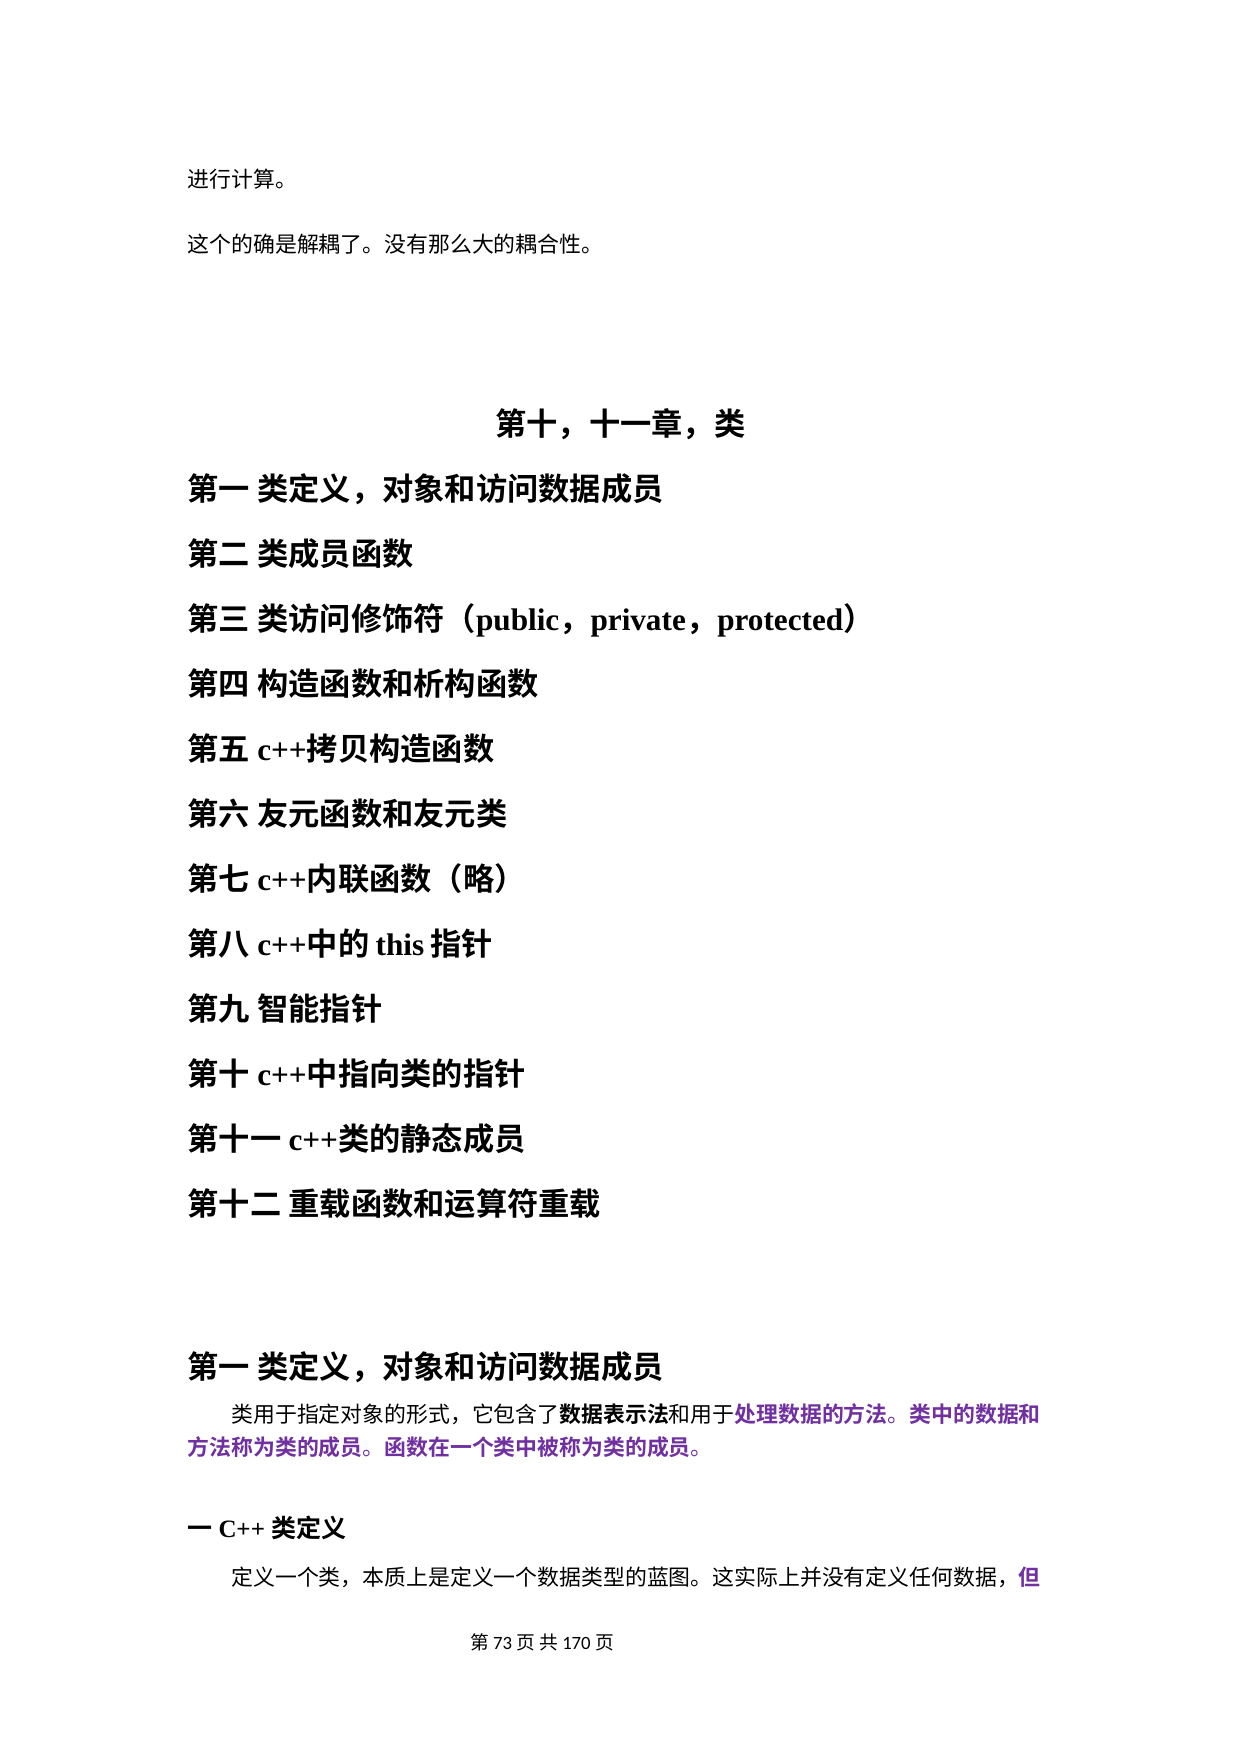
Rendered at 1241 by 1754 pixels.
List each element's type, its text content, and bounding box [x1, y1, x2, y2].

text 进行计算。 [187, 162, 1053, 194]
list 类用于指定对象的形式，它包含了数据表示法和用于处理数据的方法。类中的数据和方法称为类的成员。函数在一个类中被称为类的成员。 [187, 1397, 1053, 1462]
list 一 C++ 类定义 [187, 1494, 1053, 1559]
list 第九 智能指针 [187, 974, 1053, 1039]
list 定义一个类，本质上是定义一个数据类型的蓝图。这实际上并没有定义任何数据，但它定义了类的名称意味着什么，也就是说，它定义了类的对象包括了什么，以及可以在这个对象上执行哪些操作。 [187, 1559, 1053, 1592]
list 第四 构造函数和析构函数 [187, 649, 1053, 714]
list 第七 c++内联函数（略） [187, 844, 1053, 909]
list 第八 c++中的this指针 [187, 909, 1053, 974]
list 第六 友元函数和友元类 [187, 779, 1053, 844]
list 第一 类定义，对象和访问数据成员 [187, 454, 1053, 519]
list 第二 类成员函数 [187, 519, 1053, 584]
list 第十二 重载函数和运算符重载 [187, 1169, 1053, 1234]
list 第十 c++中指向类的指针 [187, 1039, 1053, 1104]
text 这个的确是解耦了。没有那么大的耦合性。 [187, 227, 1053, 259]
list 第一 类定义，对象和访问数据成员 [187, 1332, 1053, 1397]
list 十一章，类 [187, 389, 1053, 454]
list 第十一 c++类的静态成员 [187, 1104, 1053, 1169]
list 第三 类访问修饰符（public，private，protected） [187, 584, 1053, 649]
list 第五 c++拷贝构造函数 [187, 714, 1053, 779]
